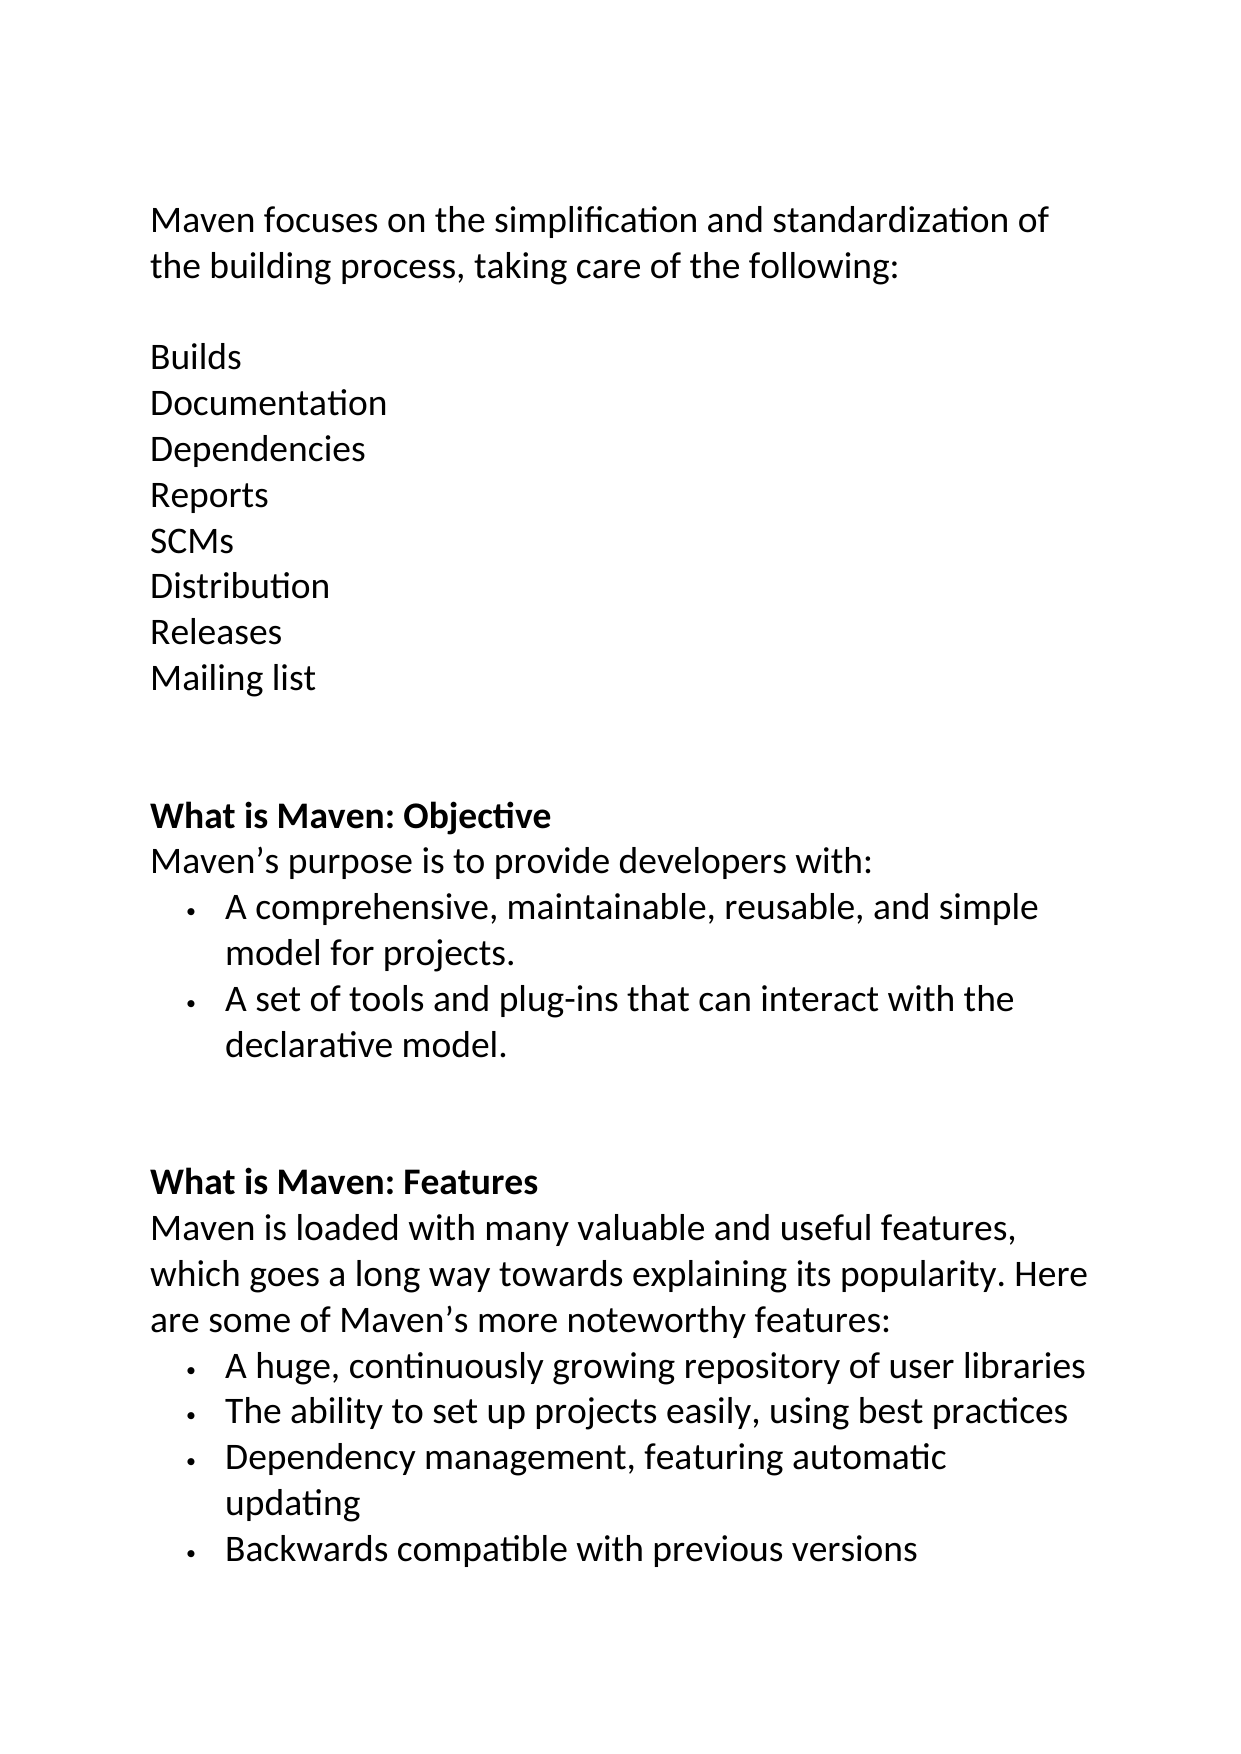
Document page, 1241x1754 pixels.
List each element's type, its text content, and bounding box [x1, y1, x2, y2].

list A set of tools and plug-ins that can interact with the declarative model. [187, 975, 1090, 1067]
text Builds [150, 333, 1090, 379]
text Documentation [150, 379, 1090, 425]
text Mailing list [150, 654, 1090, 700]
list Backwards compatible with previous versions [187, 1525, 1090, 1571]
list The ability to set up projects easily, using best practices [187, 1387, 1090, 1433]
list A comprehensive, maintainable, reusable, and simple model for projects. [187, 883, 1090, 975]
text Dependencies [150, 425, 1090, 471]
text What is Maven: Objective [150, 792, 1090, 837]
text Releases [150, 608, 1090, 654]
text Maven is loaded with many valuable and useful features, which goes a long way towards explaining its popularity. Here are some of Maven’s more noteworthy features: [150, 1204, 1090, 1342]
text SCMs [150, 517, 1090, 562]
text Maven’s purpose is to provide developers with: [150, 837, 1090, 883]
text Maven focuses on the simplification and standardization of the building process, taking care of the following: [150, 196, 1090, 287]
text Reports [150, 471, 1090, 517]
text Distribution [150, 562, 1090, 608]
text What is Maven: Features [150, 1158, 1090, 1204]
list Dependency management, featuring automatic updating [187, 1433, 1090, 1525]
list A huge, continuously growing repository of user libraries [187, 1342, 1090, 1387]
